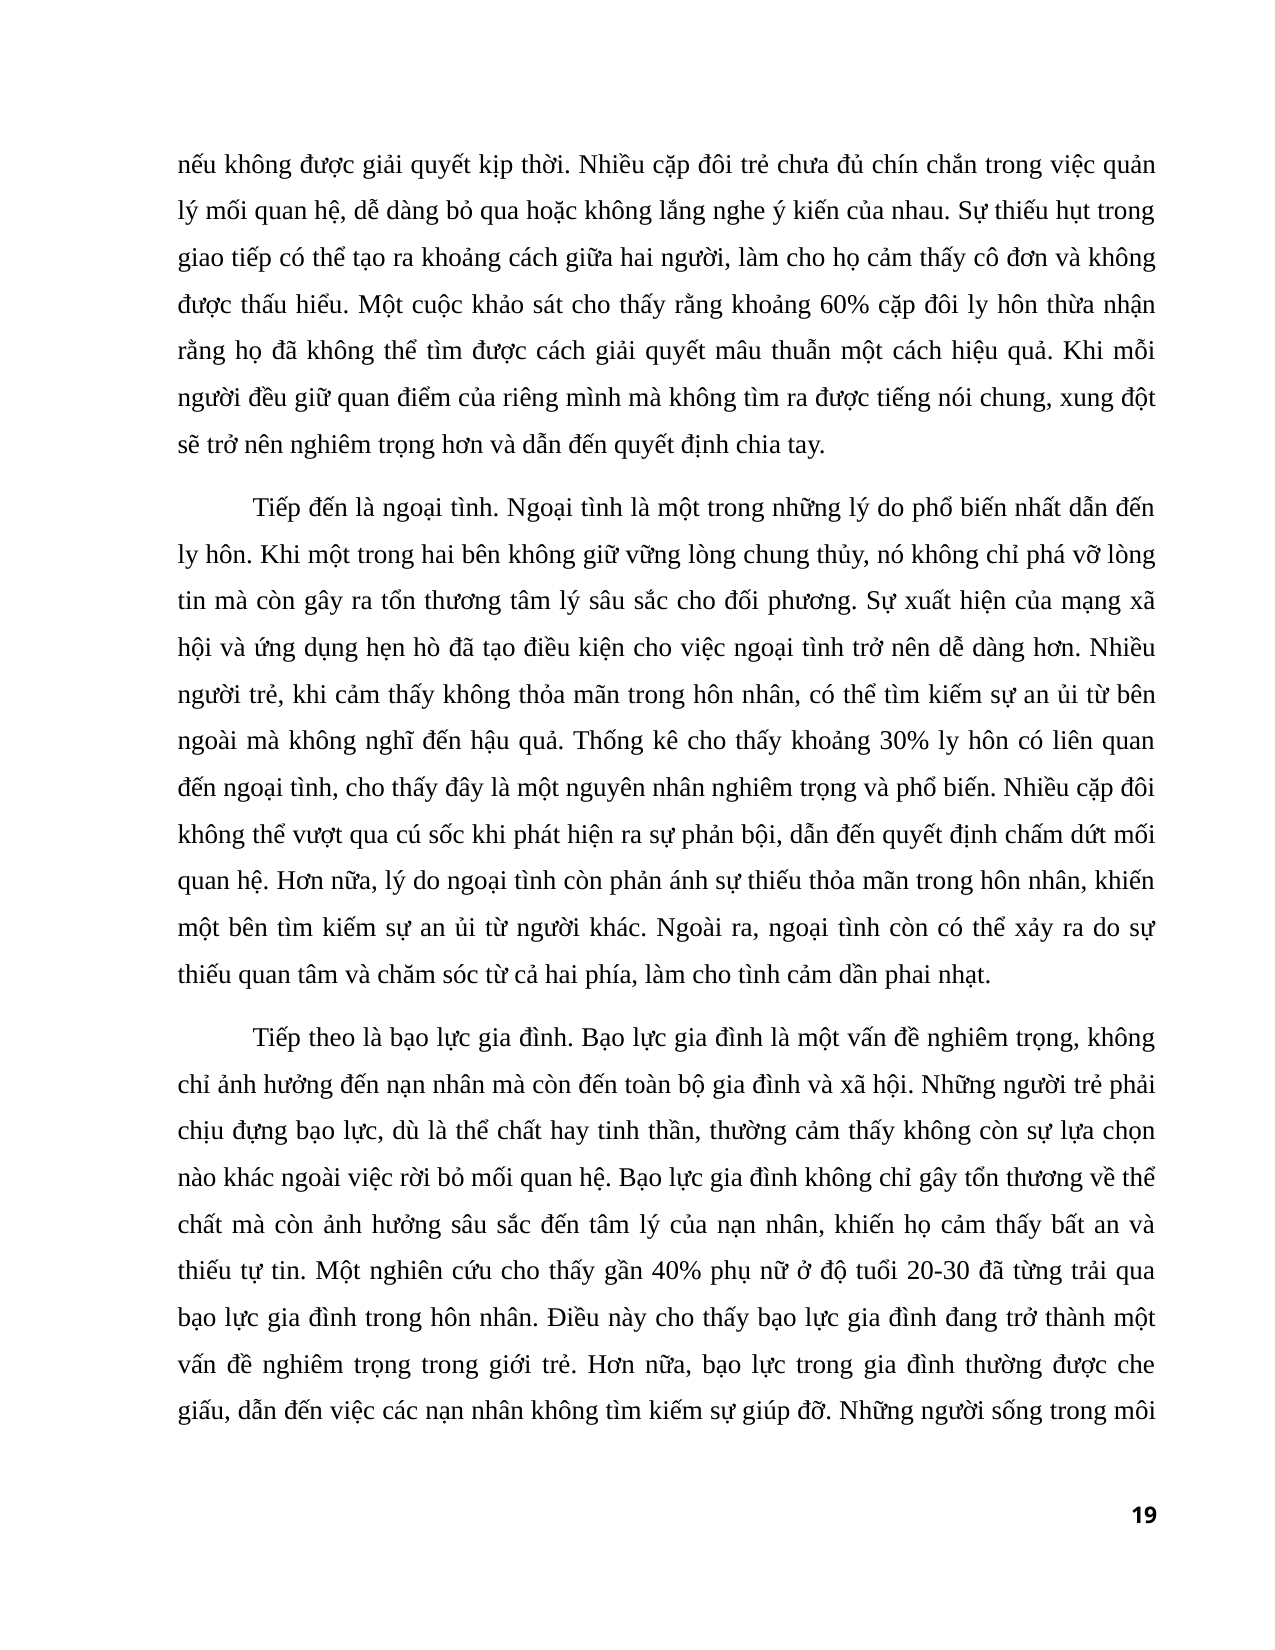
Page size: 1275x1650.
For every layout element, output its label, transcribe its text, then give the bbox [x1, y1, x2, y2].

text Tiếp đến là ngoại tình. Ngoại tình là một trong những lý do phổ biến nhất dẫn đến ly hôn. Khi một trong hai bên không giữ vững lòng chung thủy, nó không chỉ phá vỡ lòng tin mà còn gây ra tổn thương tâm lý sâu sắc cho đối phương. Sự xuất hiện của mạng xã hội và ứng dụng hẹn hò đã tạo điều kiện cho việc ngoại tình trở nên dễ dàng hơn. Nhiều người trẻ, khi cảm thấy không thỏa mãn trong hôn nhân, có thể tìm kiếm sự an ủi từ bên ngoài mà không nghĩ đến hậu quả. Thống kê cho thấy khoảng 30% ly hôn có liên quan đến ngoại tình, cho thấy đây là một nguyên nhân nghiêm trọng và phổ biến. Nhiều cặp đôi không thể vượt qua cú sốc khi phát hiện ra sự phản bội, dẫn đến quyết định chấm dứt mối quan hệ. Hơn nữa, lý do ngoại tình còn phản ánh sự thiếu thỏa mãn trong hôn nhân, khiến một bên tìm kiếm sự an ủi từ người khác. Ngoài ra, ngoại tình còn có thể xảy ra do sự thiếu quan tâm và chăm sóc từ cả hai phía, làm cho tình cảm dần phai nhạt. [177, 491, 1157, 989]
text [177, 148, 1157, 459]
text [177, 1021, 1157, 1426]
